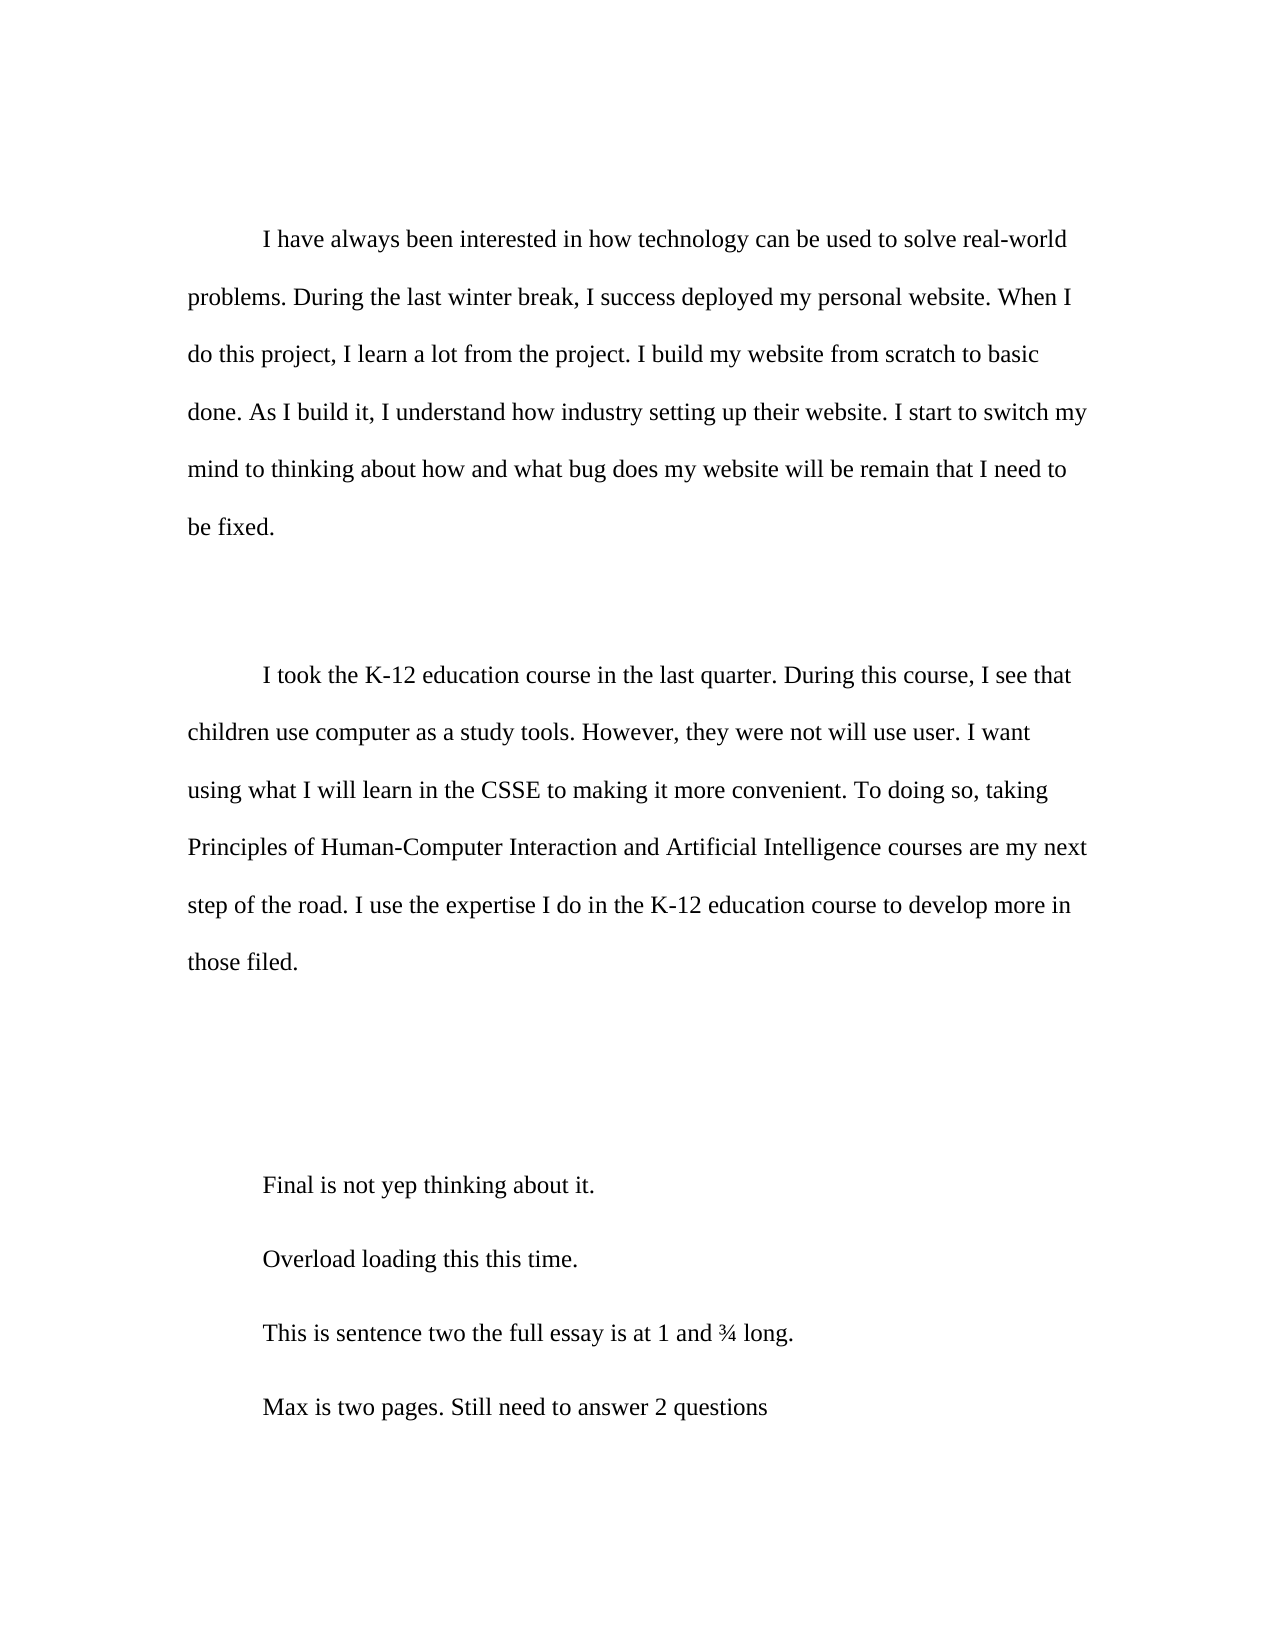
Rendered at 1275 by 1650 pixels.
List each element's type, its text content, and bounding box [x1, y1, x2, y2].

text This is sentence two the full essay is at 1 and ¾ long. [187, 1318, 1087, 1347]
text I have always been interested in how technology can be used to solve real-world problems. During the last winter break, I success deployed my personal website. When I do this project, I learn a lot from the project. I build my website from scratch to basic done. As I build it, I understand how industry setting up their website. I start to switch my mind to thinking about how and what bug does my website will be remain that I need to be fixed. [187, 224, 1087, 540]
text Max is two pages. Still need to answer 2 questions [187, 1392, 1087, 1421]
text Overload loading this this time. [187, 1244, 1087, 1273]
text Final is not yep thinking about it. [187, 1170, 1087, 1199]
text I took the K-12 education course in the last quarter. During this course, I see that children use computer as a study tools. However, they were not will use user. I want using what I will learn in the CSSE to making it more convenient. To doing so, taking Principles of Human-Computer Interaction and Artificial Intelligence courses are my next step of the road. I use the expertise I do in the K-12 education course to develop more in those filed. [187, 660, 1087, 976]
